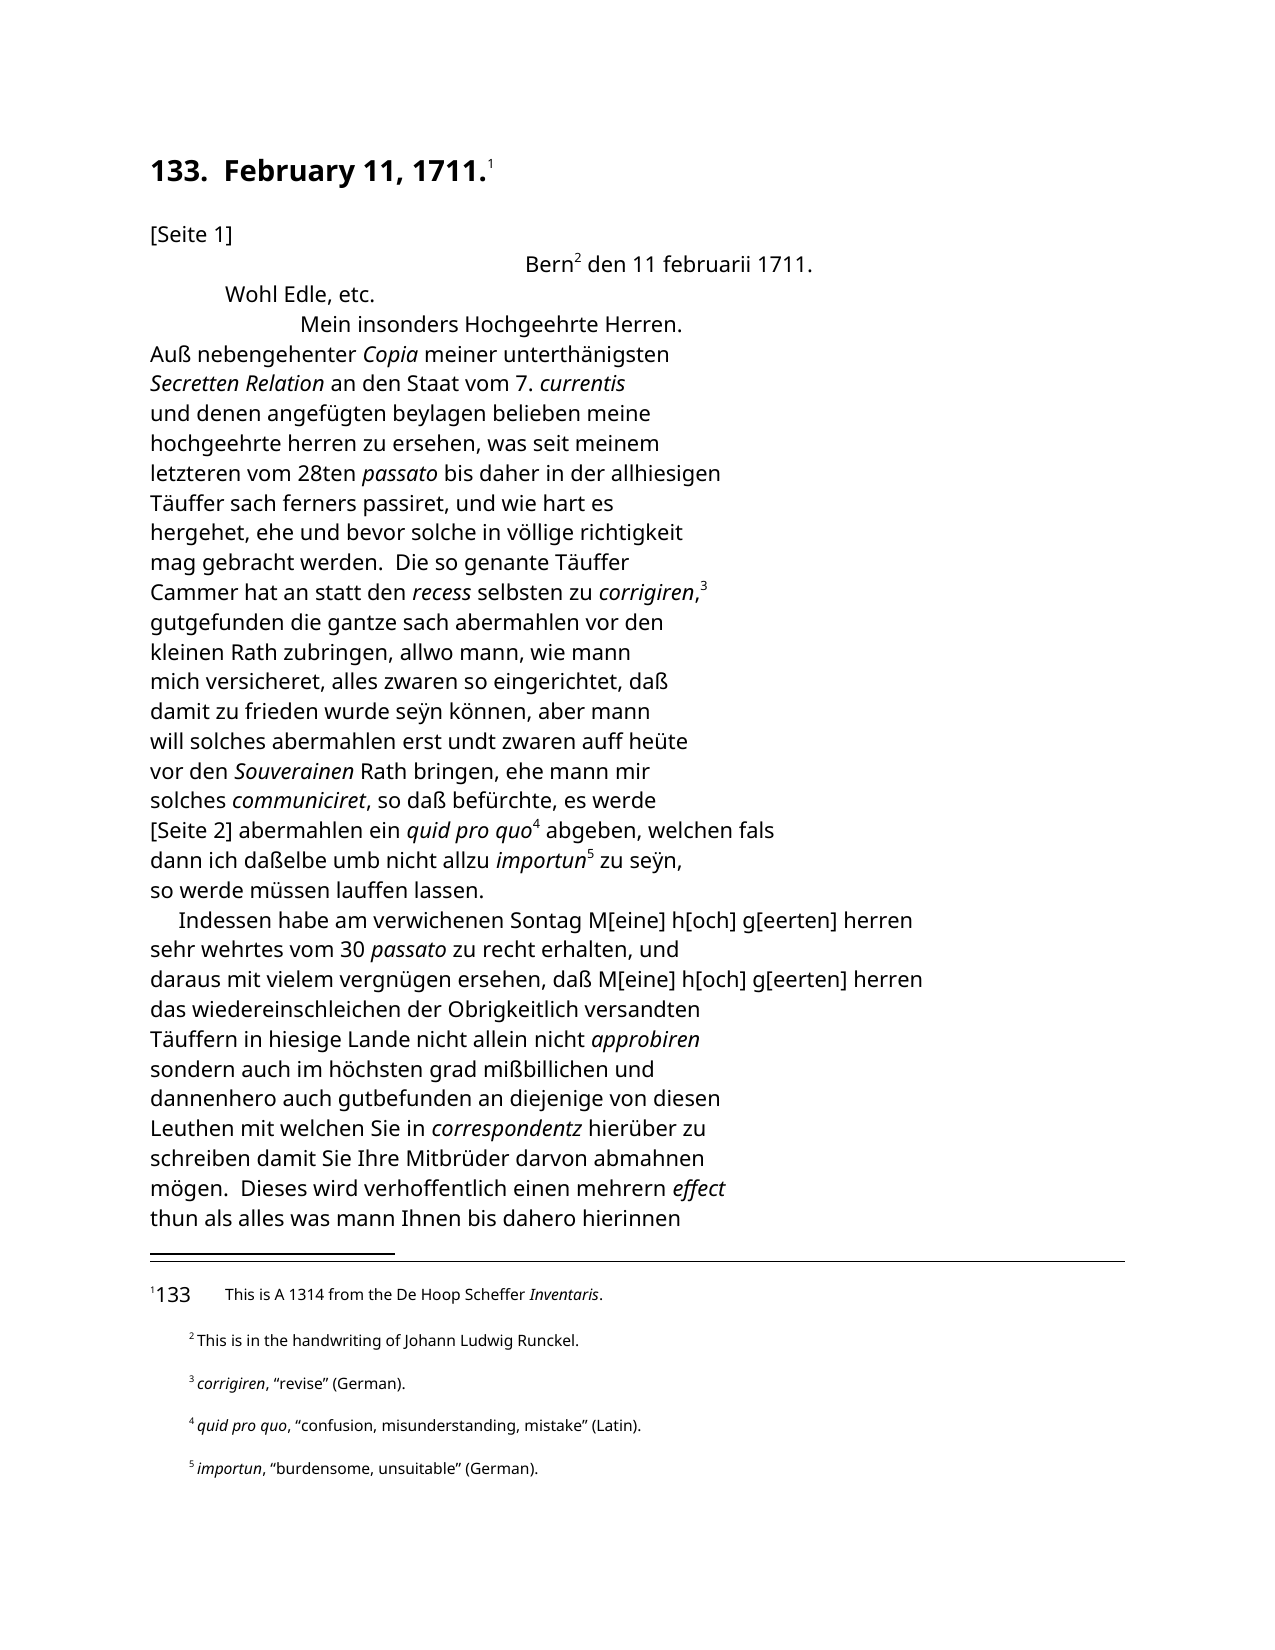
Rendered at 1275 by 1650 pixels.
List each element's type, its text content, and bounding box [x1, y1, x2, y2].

text sondern auch im höchsten grad mißbillichen und [150, 1054, 1125, 1083]
text sehr wehrtes vom 30 passato zu recht erhalten, und [150, 934, 1125, 964]
text so werde müssen lauffen lassen. [150, 875, 1125, 905]
text Bern den 11 februarii 1711. [150, 249, 1125, 279]
text mögen. Dieses wird verhoffentlich einen mehrern effect [150, 1173, 1125, 1203]
text Auß nebengehenter Copia meiner unterthänigsten [150, 339, 1125, 368]
text daraus mit vielem vergnügen ersehen, daß M[eine] h[och] g[eerten] herren [150, 964, 1125, 994]
text Leuthen mit welchen Sie in correspondentz hierüber zu [150, 1113, 1125, 1143]
text gutgefunden die gantze sach abermahlen vor den [150, 607, 1125, 637]
text Cammer hat an statt den recess selbsten zu corrigiren, [150, 577, 1125, 607]
text [Seite 1] [150, 219, 1125, 249]
text solches communiciret, so daß befürchte, es werde [150, 786, 1125, 815]
text Secretten Relation an den Staat vom 7. currentis [150, 368, 1125, 398]
text will solches abermahlen erst undt zwaren auff heüte [150, 726, 1125, 756]
text damit zu frieden wurde seÿn können, aber mann [150, 696, 1125, 726]
text Wohl Edle, etc. [150, 279, 1125, 309]
text Täuffern in hiesige Lande nicht allein nicht approbiren [150, 1024, 1125, 1054]
text hergehet, ehe und bevor solche in völlige richtigkeit [150, 517, 1125, 547]
text vor den Souverainen Rath bringen, ehe mann mir [150, 756, 1125, 786]
text Indessen habe am verwichenen Sontag M[eine] h[och] g[eerten] herren [150, 905, 1125, 934]
text thun als alles was mann Ihnen bis dahero hierinnen [150, 1203, 1125, 1232]
text mich versicheret, alles zwaren so eingerichtet, daß [150, 666, 1125, 696]
text kleinen Rath zubringen, allwo mann, wie mann [150, 637, 1125, 666]
text 133. February 11, 1711. [150, 150, 1125, 190]
text dann ich daßelbe umb nicht allzu importun zu seÿn, [150, 845, 1125, 875]
text letzteren vom 28ten passato bis daher in der allhiesigen [150, 458, 1125, 488]
text Täuffer sach ferners passiret, und wie hart es [150, 488, 1125, 517]
text schreiben damit Sie Ihre Mitbrüder darvon abmahnen [150, 1143, 1125, 1173]
text mag gebracht werden. Die so genante Täuffer [150, 547, 1125, 577]
text das wiedereinschleichen der Obrigkeitlich versandten [150, 994, 1125, 1024]
text dannenhero auch gutbefunden an diejenige von diesen [150, 1083, 1125, 1113]
text hochgeehrte herren zu ersehen, was seit meinem [150, 428, 1125, 458]
text Mein insonders Hochgeehrte Herren. [150, 309, 1125, 339]
text und denen angefügten beylagen belieben meine [150, 398, 1125, 428]
text [Seite 2] abermahlen ein quid pro quo abgeben, welchen fals [150, 815, 1125, 845]
